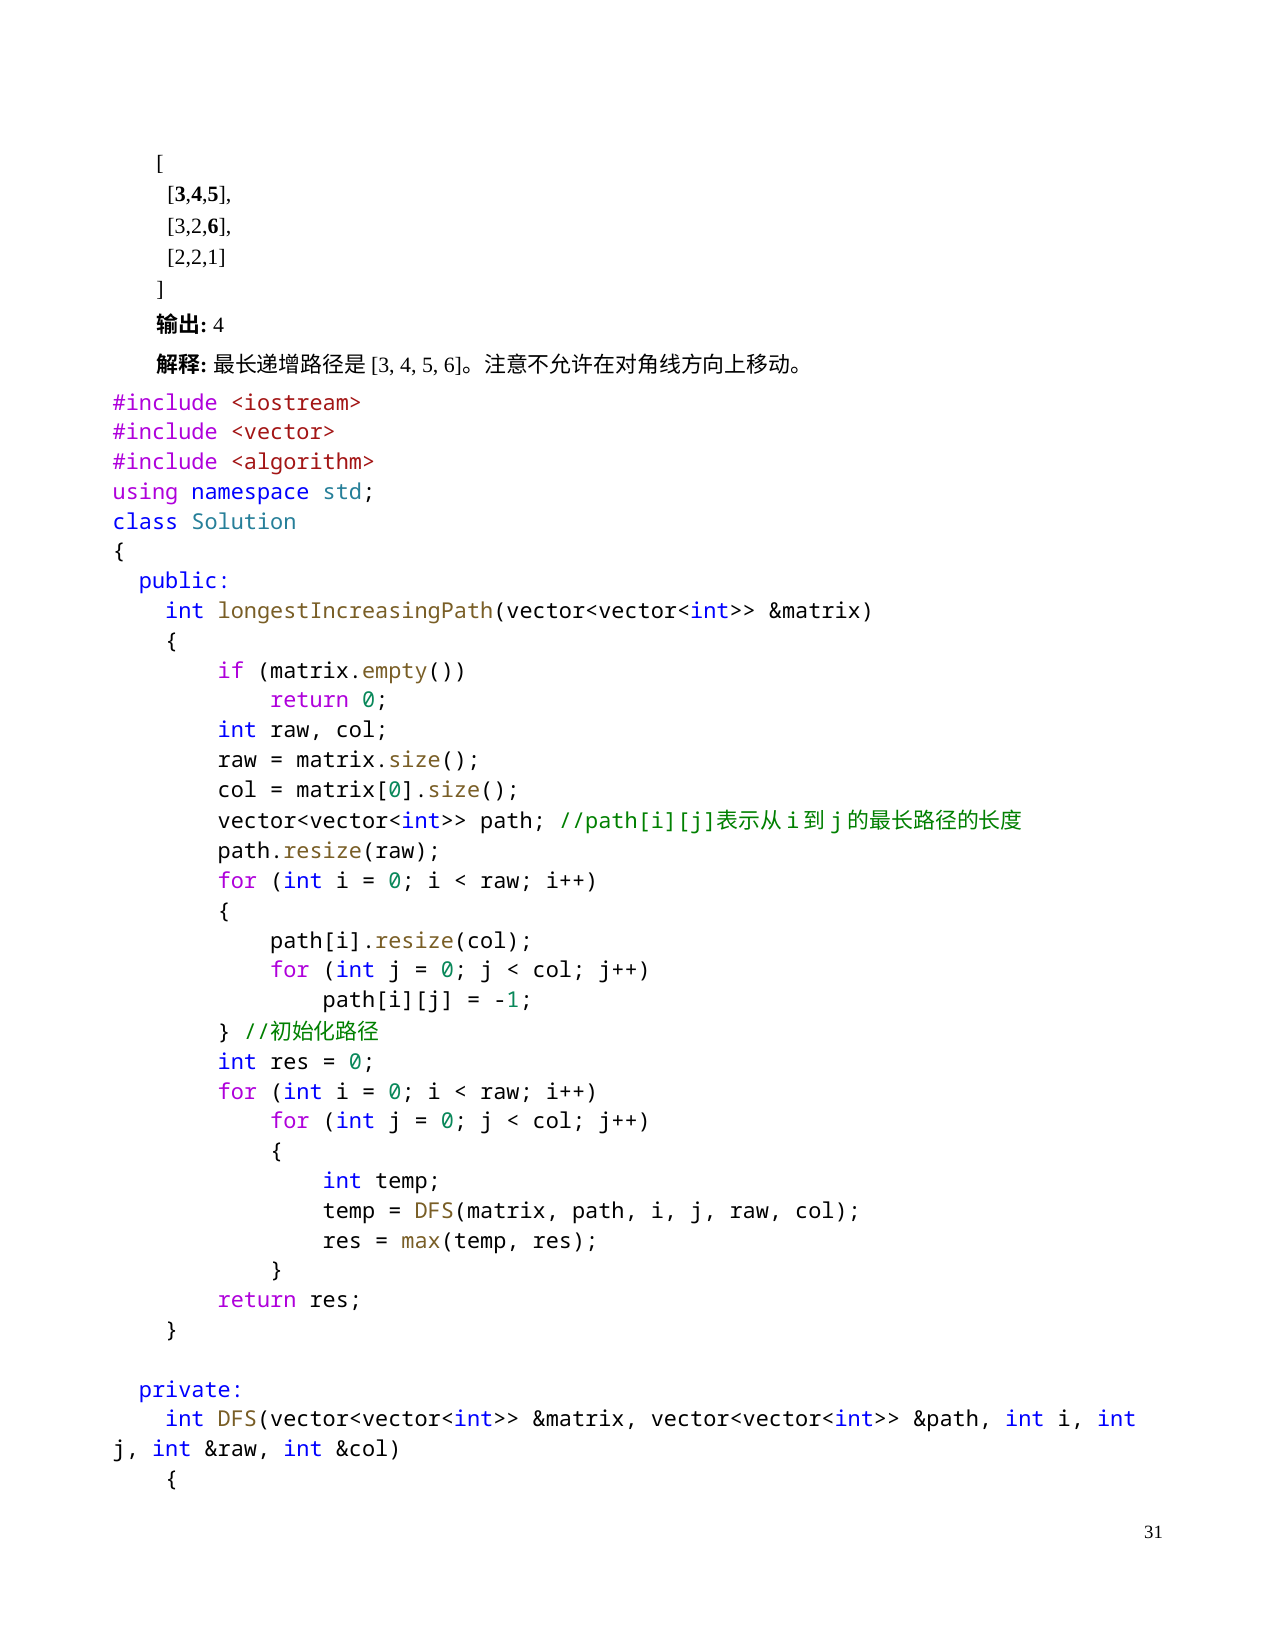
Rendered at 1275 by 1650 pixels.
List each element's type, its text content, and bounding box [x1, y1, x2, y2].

text return 0; [112, 684, 1162, 714]
text } //初始化路径 [112, 1014, 1162, 1046]
text class Solution [112, 506, 1162, 535]
text int res = 0; [112, 1046, 1162, 1076]
text #include <algorithm> [112, 446, 1162, 476]
text [ [112, 150, 1162, 175]
text { [112, 895, 1162, 925]
text [2,2,1] [112, 244, 1162, 269]
text for (int j = 0; j < col; j++) [112, 954, 1162, 984]
text path[i][j] = -1; [112, 984, 1162, 1014]
text for (int i = 0; i < raw; i++) [112, 1076, 1162, 1105]
text #include <iostream> [112, 386, 1162, 416]
text ] [112, 276, 1162, 301]
text public: [112, 565, 1162, 595]
text { [112, 625, 1162, 654]
text vector<vector<int>> path; //path[i][j]表示从i到j的最长路径的长度 [112, 803, 1162, 835]
text int temp; [112, 1165, 1162, 1195]
text path[i].resize(col); [112, 925, 1162, 954]
text temp = DFS(matrix, path, i, j, raw, col); [112, 1195, 1162, 1224]
text col = matrix[0].size(); [112, 774, 1162, 803]
text private: [112, 1373, 1162, 1403]
text [3,2,6], [112, 213, 1162, 238]
text int raw, col; [112, 714, 1162, 744]
text 输出: 4 [112, 307, 1162, 339]
text for (int i = 0; i < raw; i++) [112, 865, 1162, 895]
text #include <vector> [112, 416, 1162, 446]
text return res; [112, 1284, 1162, 1314]
text } [112, 1254, 1162, 1284]
text int longestIncreasingPath(vector<vector<int>> &matrix) [112, 595, 1162, 625]
text { [112, 535, 1162, 565]
text res = max(temp, res); [112, 1224, 1162, 1254]
text int DFS(vector<vector<int>> &matrix, vector<vector<int>> &path, int i, int j, int &raw, int &col) [112, 1403, 1162, 1463]
text { [112, 1135, 1162, 1165]
text raw = matrix.size(); [112, 744, 1162, 774]
text { [112, 1463, 1162, 1493]
text path.resize(raw); [112, 835, 1162, 865]
text [3,4,5], [112, 181, 1162, 207]
text using namespace std; [112, 476, 1162, 506]
text if (matrix.empty()) [112, 654, 1162, 684]
text for (int j = 0; j < col; j++) [112, 1105, 1162, 1135]
text 解释: 最长递增路径是 [3, 4, 5, 6]。注意不允许在对角线方向上移动。 [112, 347, 1162, 378]
text } [112, 1314, 1162, 1344]
